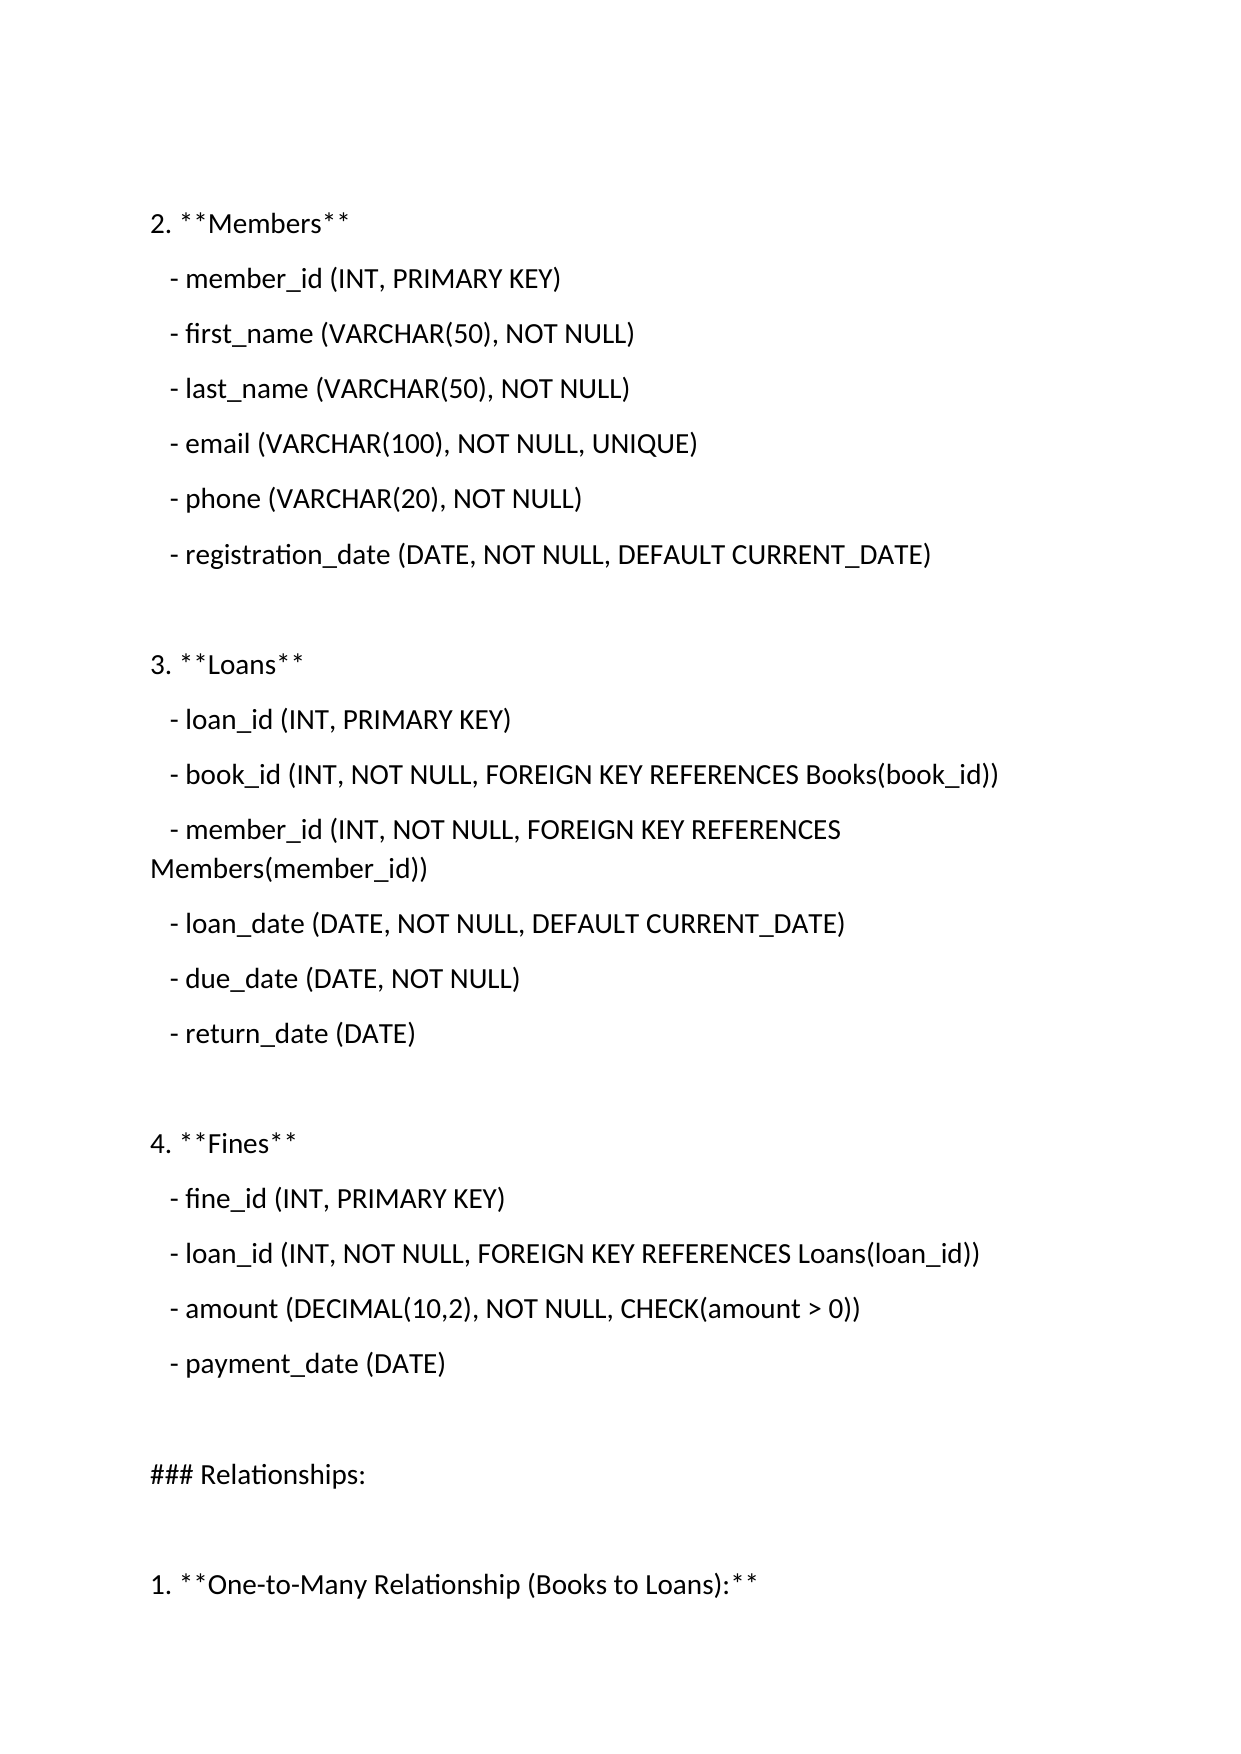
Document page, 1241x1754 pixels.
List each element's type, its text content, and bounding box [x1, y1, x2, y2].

text - last_name (VARCHAR(50), NOT NULL) [150, 370, 1090, 406]
text 2. **Members** [150, 205, 1090, 241]
text - member_id (INT, NOT NULL, FOREIGN KEY REFERENCES Members(member_id)) [150, 811, 1090, 885]
text ### Relationships: [150, 1456, 1090, 1491]
text 1. **One-to-Many Relationship (Books to Loans):** [150, 1566, 1090, 1602]
text - payment_date (DATE) [150, 1346, 1090, 1381]
text - member_id (INT, PRIMARY KEY) [150, 260, 1090, 296]
text - phone (VARCHAR(20), NOT NULL) [150, 481, 1090, 516]
text - fine_id (INT, PRIMARY KEY) [150, 1180, 1090, 1216]
text - loan_id (INT, NOT NULL, FOREIGN KEY REFERENCES Loans(loan_id)) [150, 1235, 1090, 1271]
text - loan_date (DATE, NOT NULL, DEFAULT CURRENT_DATE) [150, 905, 1090, 940]
text - return_date (DATE) [150, 1015, 1090, 1051]
text - email (VARCHAR(100), NOT NULL, UNIQUE) [150, 426, 1090, 461]
text 4. **Fines** [150, 1125, 1090, 1161]
text - loan_id (INT, PRIMARY KEY) [150, 701, 1090, 737]
text - book_id (INT, NOT NULL, FOREIGN KEY REFERENCES Books(book_id)) [150, 756, 1090, 792]
text - amount (DECIMAL(10,2), NOT NULL, CHECK(amount > 0)) [150, 1291, 1090, 1326]
text - due_date (DATE, NOT NULL) [150, 960, 1090, 996]
text - registration_date (DATE, NOT NULL, DEFAULT CURRENT_DATE) [150, 536, 1090, 571]
text - first_name (VARCHAR(50), NOT NULL) [150, 315, 1090, 351]
text 3. **Loans** [150, 646, 1090, 682]
